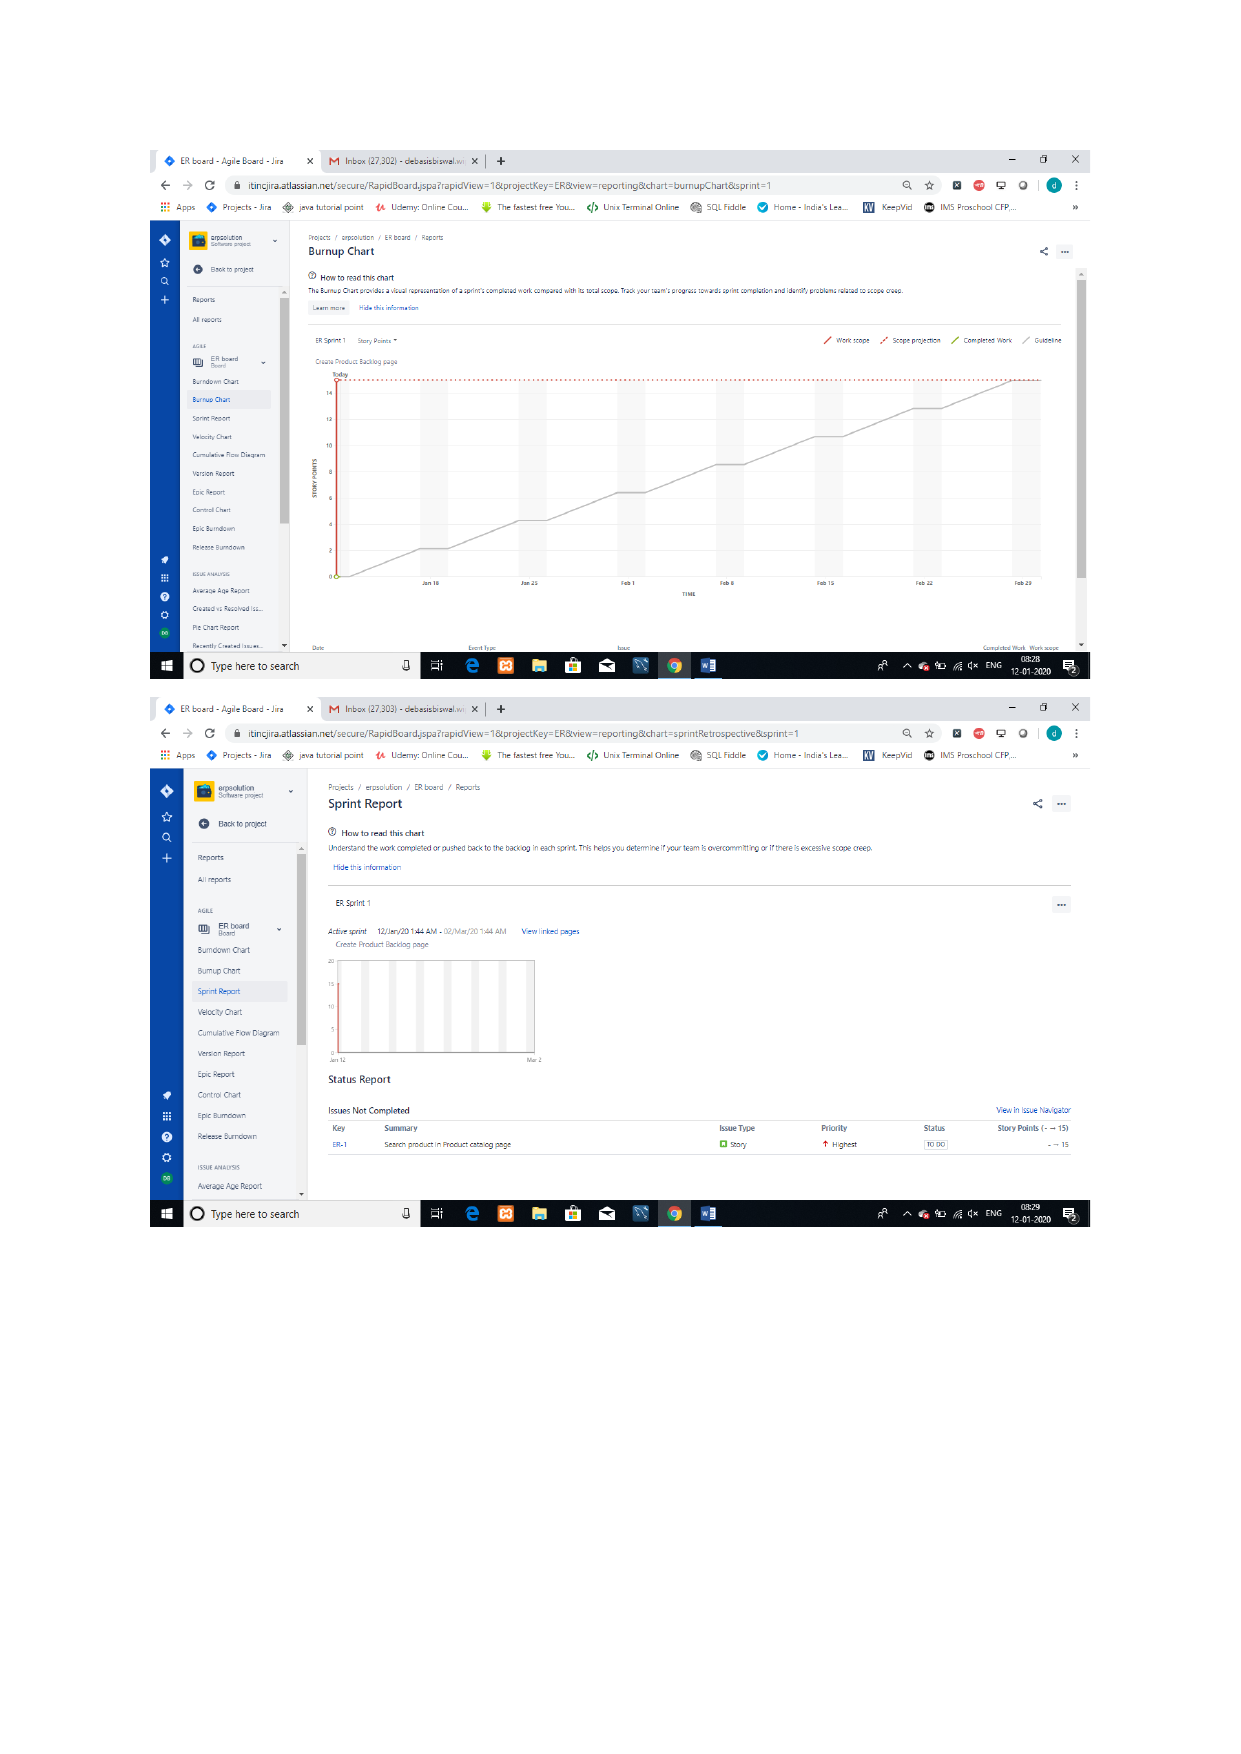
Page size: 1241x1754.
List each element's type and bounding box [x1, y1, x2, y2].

picture [150, 150, 1091, 679]
picture [150, 697, 1091, 1227]
